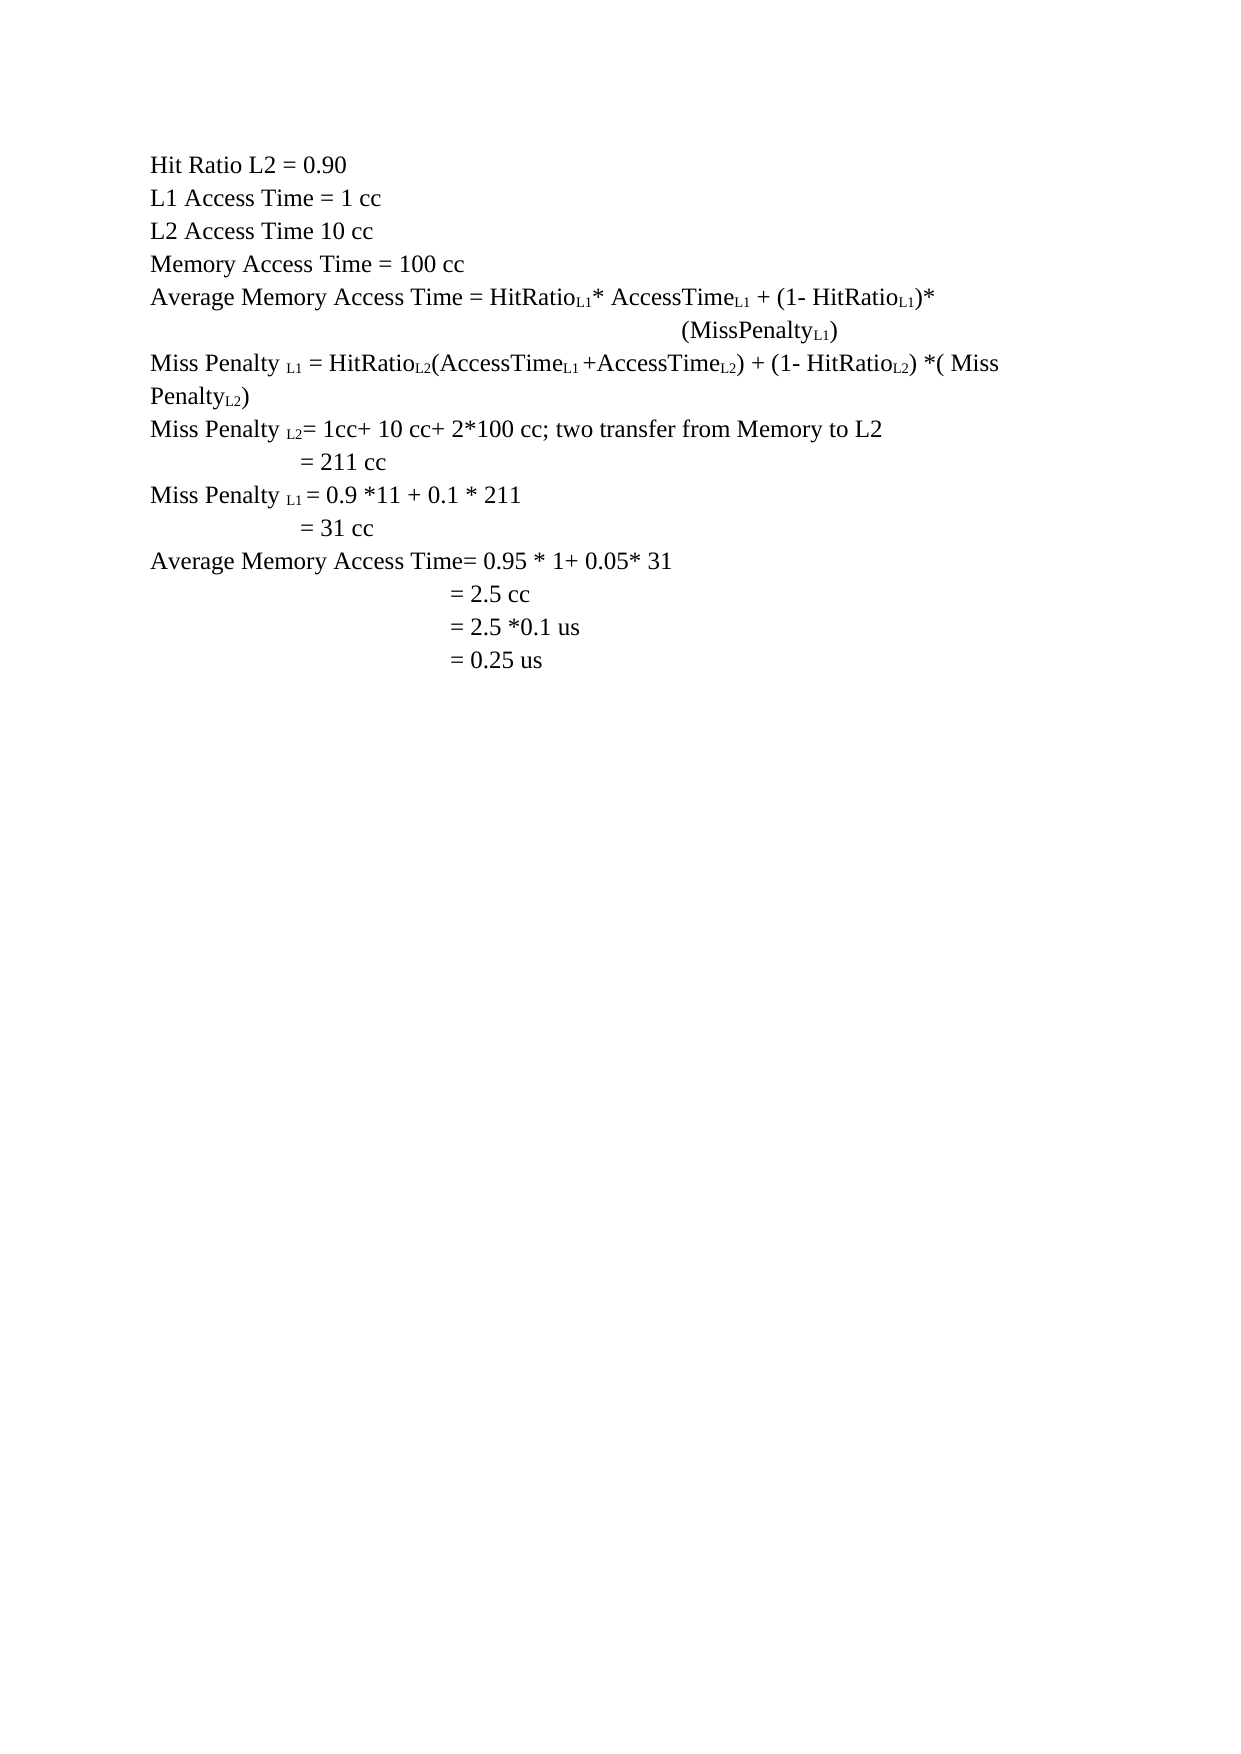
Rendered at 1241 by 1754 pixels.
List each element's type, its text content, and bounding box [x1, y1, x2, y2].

list Average Memory Access Time= 0.95 * 1+ 0.05* 31 [150, 546, 1090, 575]
list Hit Ratio L2 = 0.90 [150, 150, 1090, 179]
list L1 Access Time = 1 cc [150, 183, 1090, 212]
list = 2.5 *0.1 us [150, 612, 1090, 641]
list = 2.5 cc [150, 579, 1090, 608]
list Average Memory Access Time = HitRatioL1* AccessTimeL1 + (1- HitRatioL1)* [150, 282, 1090, 311]
list Memory Access Time = 100 cc [150, 249, 1090, 278]
list L2 Access Time 10 cc [150, 216, 1090, 245]
list = 0.25 us [150, 645, 1090, 674]
list (MissPenaltyL1) [600, 315, 1090, 344]
list Miss Penalty L1 = 0.9 *11 + 0.1 * 211 [150, 480, 1090, 509]
list Miss Penalty L1 = HitRatioL2(AccessTimeL1 +AccessTimeL2) + (1- HitRatioL2) *( Miss PenaltyL2) [150, 348, 1090, 410]
list = 211 cc [150, 447, 1090, 476]
list Miss Penalty L2= 1cc+ 10 cc+ 2*100 cc; two transfer from Memory to L2 [150, 414, 1090, 443]
list = 31 cc [150, 513, 1090, 542]
